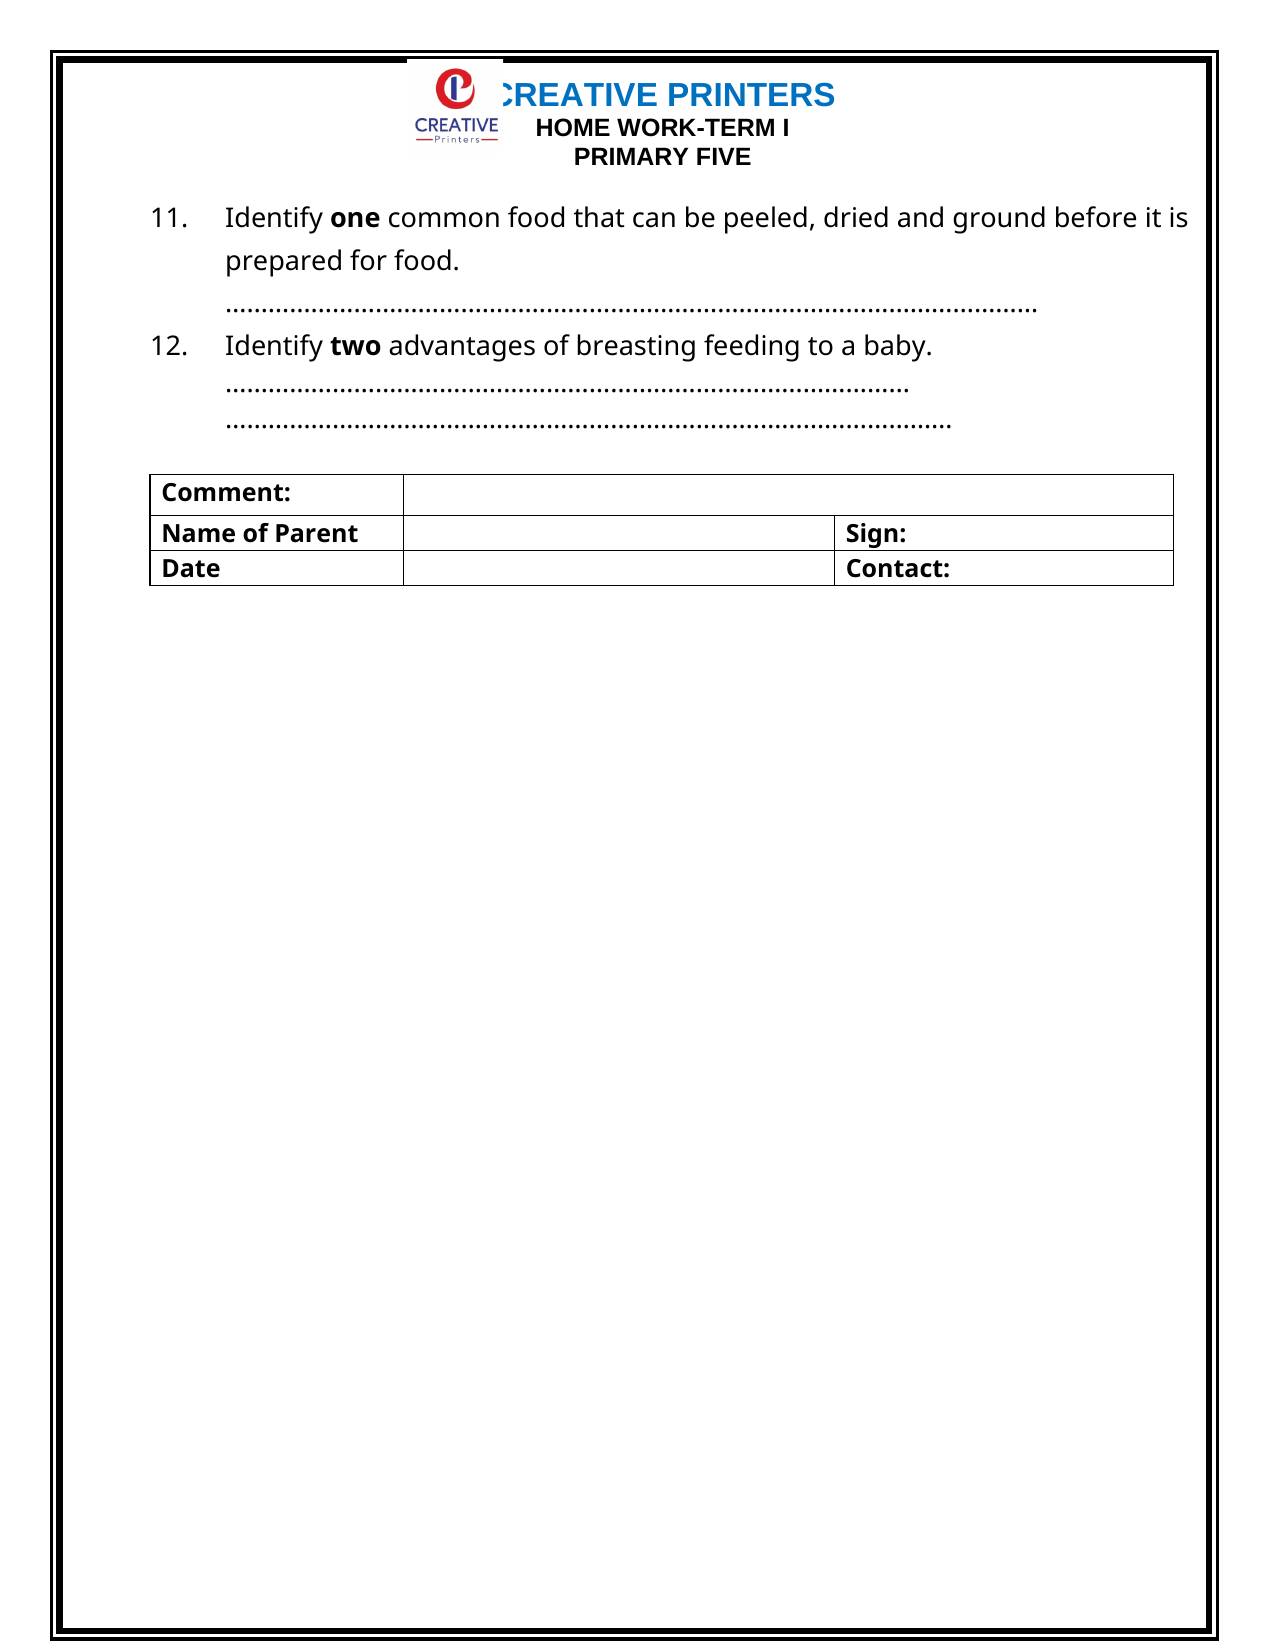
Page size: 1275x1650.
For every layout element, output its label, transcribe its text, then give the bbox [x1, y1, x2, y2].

table_header Comment: [151, 475, 403, 515]
list Identify two advantages of breasting feeding to a baby. [150, 326, 1206, 363]
picture [406, 59, 503, 153]
table_cell [404, 516, 834, 550]
text …………………………………………………………………………………… [225, 363, 1206, 400]
table_cell [404, 551, 834, 585]
text …………………………………………………………………………………………………… [225, 284, 1206, 321]
table_cell Name of Parent [151, 516, 403, 550]
table_cell Sign: [835, 516, 1173, 550]
table_cell Contact: [835, 551, 1173, 585]
list Identify one common food that can be peeled, dried and ground before it is prepared for food. [150, 199, 1206, 278]
table_header [404, 475, 1173, 515]
table_cell Date [151, 551, 403, 585]
text ………………………………………………………………………………………… [225, 400, 1206, 437]
